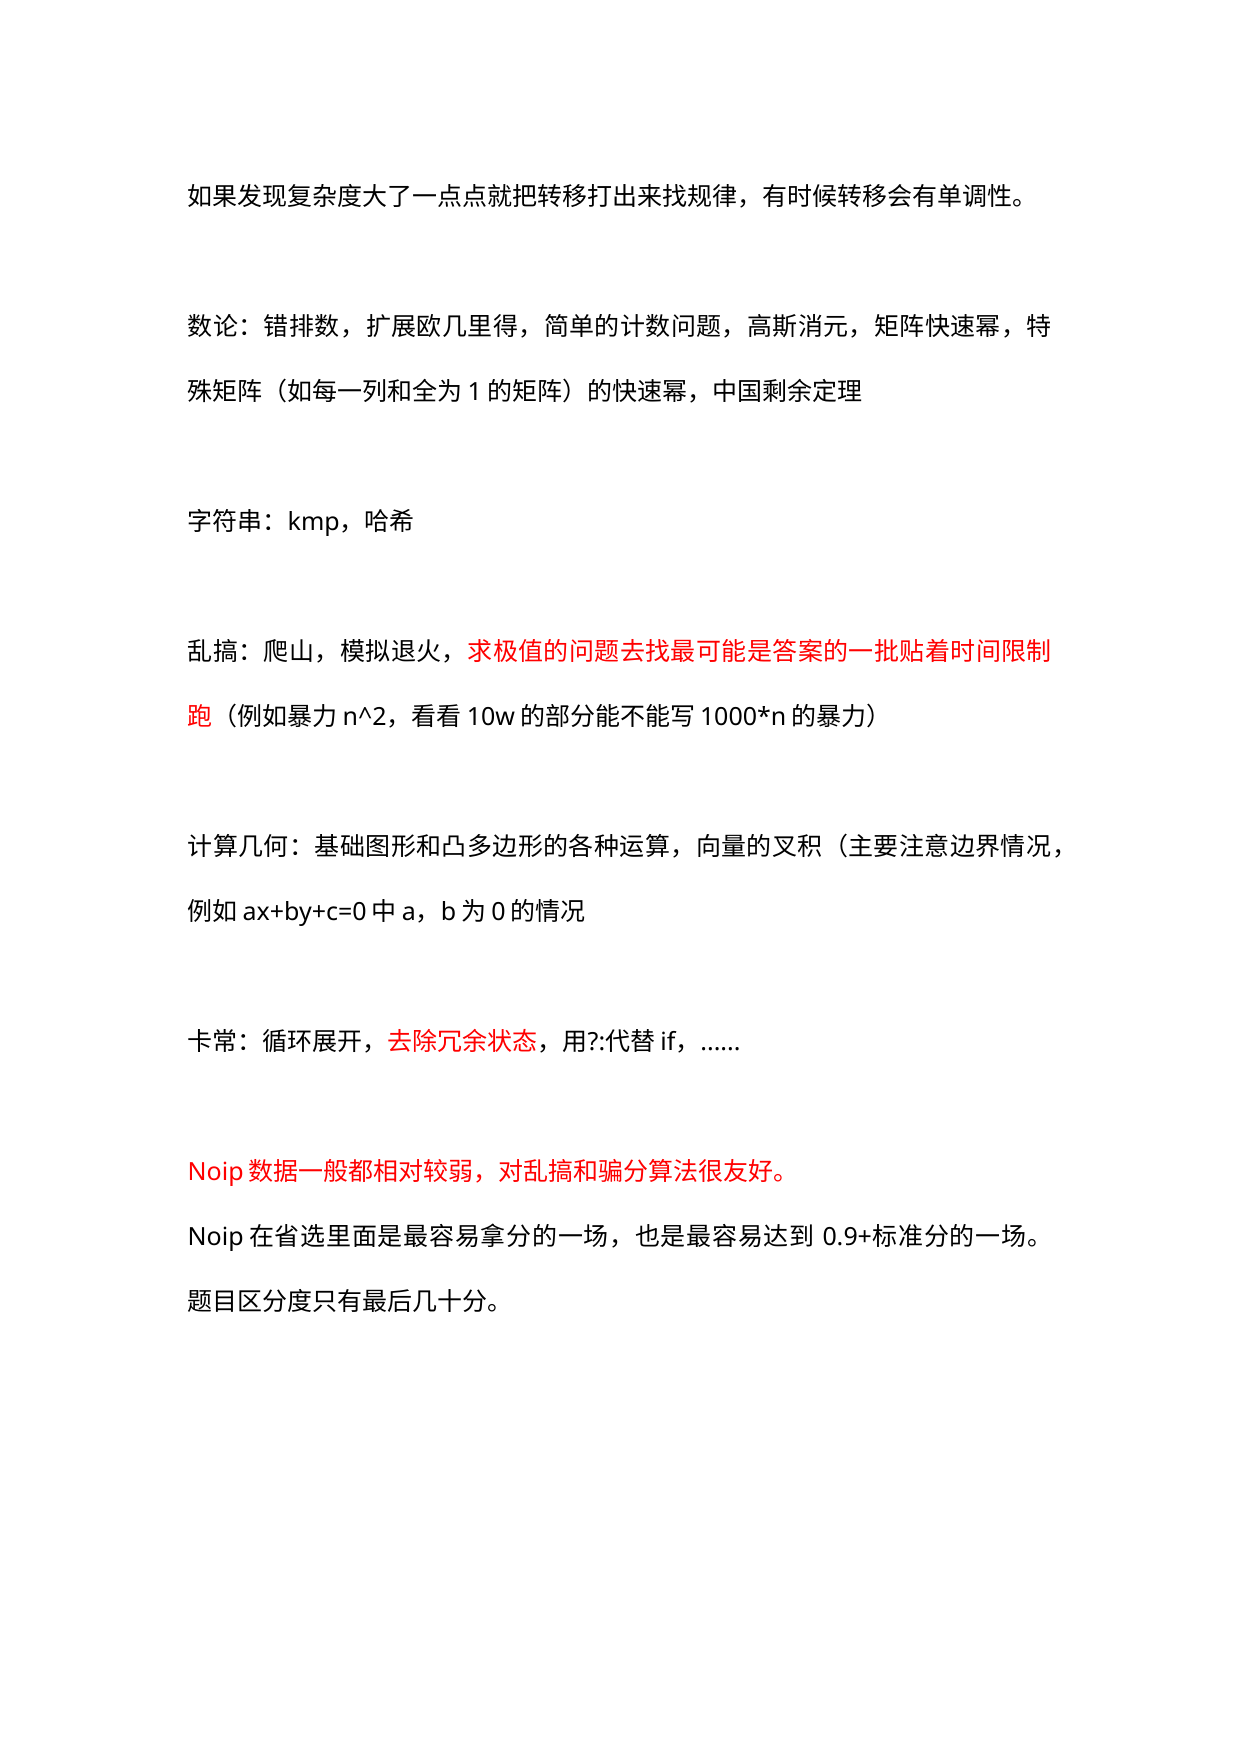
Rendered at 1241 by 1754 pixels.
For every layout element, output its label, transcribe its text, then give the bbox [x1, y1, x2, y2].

text 卡常：循环展开，去除冗余状态，用?:代替if，...... [187, 1007, 1053, 1072]
text 乱搞：爬山，模拟退火，求极值的问题去找最可能是答案的一批贴着时间限制跑（例如暴力n^2，看看10w的部分能不能写1000*n的暴力） [187, 617, 1053, 747]
text Noip数据一般都相对较弱，对乱搞和骗分算法很友好。 [187, 1137, 1053, 1202]
text 计算几何：基础图形和凸多边形的各种运算，向量的叉积（主要注意边界情况，例如ax+by+c=0中a，b为0的情况 [187, 812, 1053, 942]
text 数论：错排数，扩展欧几里得，简单的计数问题，高斯消元，矩阵快速幂，特殊矩阵（如每一列和全为1的矩阵）的快速幂，中国剩余定理 [187, 292, 1053, 422]
text Noip在省选里面是最容易拿分的一场，也是最容易达到0.9+标准分的一场。题目区分度只有最后几十分。 [187, 1202, 1053, 1332]
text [187, 162, 1053, 227]
text 字符串：kmp，哈希 [187, 487, 1053, 552]
